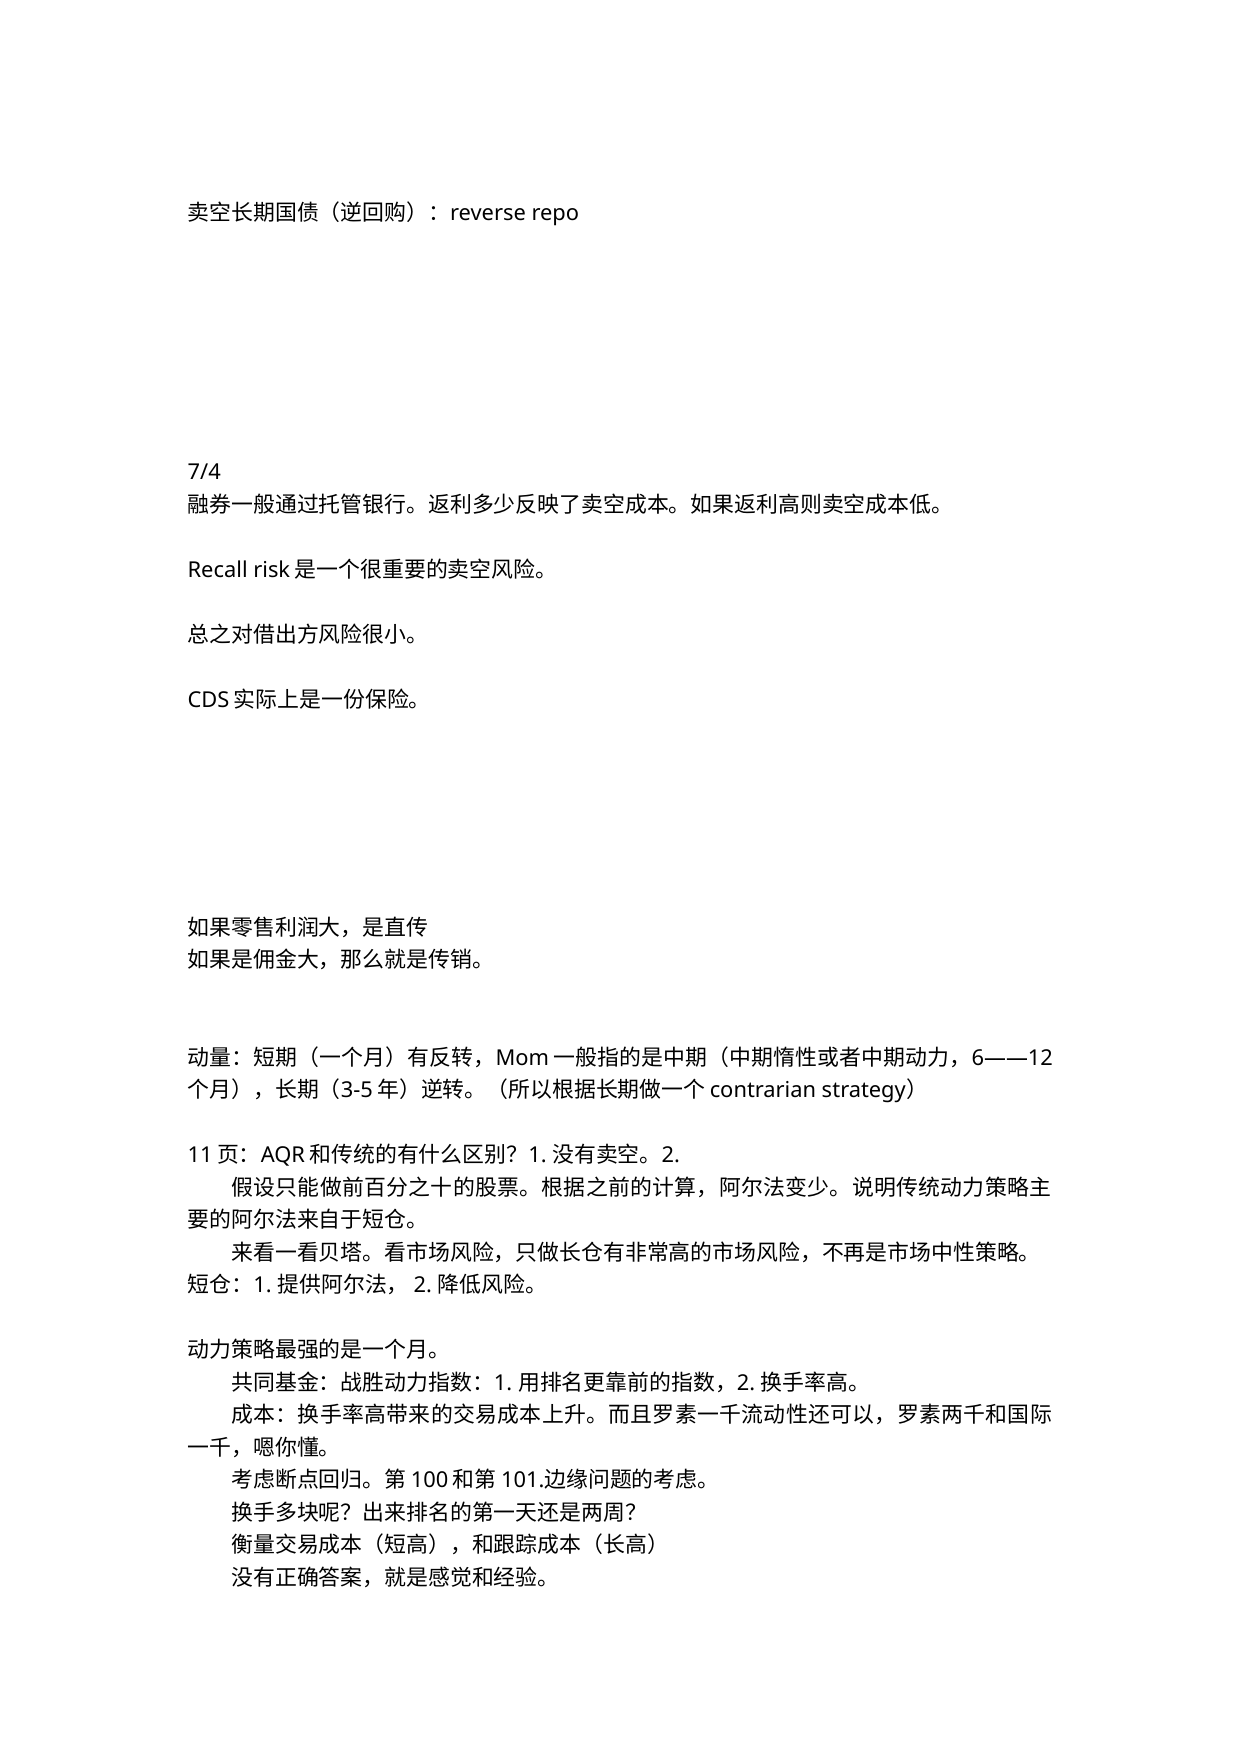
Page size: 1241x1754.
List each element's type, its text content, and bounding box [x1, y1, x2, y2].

text 短仓：1. 提供阿尔法， 2. 降低风险。 [187, 1267, 1053, 1299]
text 成本：换手率高带来的交易成本上升。而且罗素一千流动性还可以，罗素两千和国际一千，嗯你懂。 [187, 1397, 1053, 1462]
text 来看一看贝塔。看市场风险，只做长仓有非常高的市场风险，不再是市场中性策略。 [187, 1234, 1053, 1267]
text CDS实际上是一份保险。 [187, 682, 1053, 714]
text 7/4 [187, 454, 1053, 487]
text 考虑断点回归。第100和第101.边缘问题的考虑。 [187, 1462, 1053, 1494]
text 动力策略最强的是一个月。 [187, 1332, 1053, 1364]
text 卖空长期国债（逆回购）：reverse repo [187, 194, 1053, 227]
text 如果零售利润大，是直传 [187, 909, 1053, 942]
text 动量：短期（一个月）有反转，Mom一般指的是中期（中期惰性或者中期动力，6——12个月），长期（3-5年）逆转。（所以根据长期做一个contrarian strategy） [187, 1039, 1053, 1104]
text 没有正确答案，就是感觉和经验。 [187, 1559, 1053, 1592]
text 总之对借出方风险很小。 [187, 617, 1053, 649]
text 假设只能做前百分之十的股票。根据之前的计算，阿尔法变少。说明传统动力策略主要的阿尔法来自于短仓。 [187, 1169, 1053, 1234]
text 共同基金：战胜动力指数：1. 用排名更靠前的指数，2. 换手率高。 [187, 1364, 1053, 1397]
text 融券一般通过托管银行。返利多少反映了卖空成本。如果返利高则卖空成本低。 [187, 487, 1053, 519]
text 衡量交易成本（短高），和跟踪成本（长高） [187, 1527, 1053, 1559]
text Recall risk是一个很重要的卖空风险。 [187, 552, 1053, 584]
text 如果是佣金大，那么就是传销。 [187, 942, 1053, 974]
text 11页：AQR和传统的有什么区别？1. 没有卖空。2. [187, 1137, 1053, 1169]
text 换手多块呢？出来排名的第一天还是两周？ [187, 1494, 1053, 1527]
